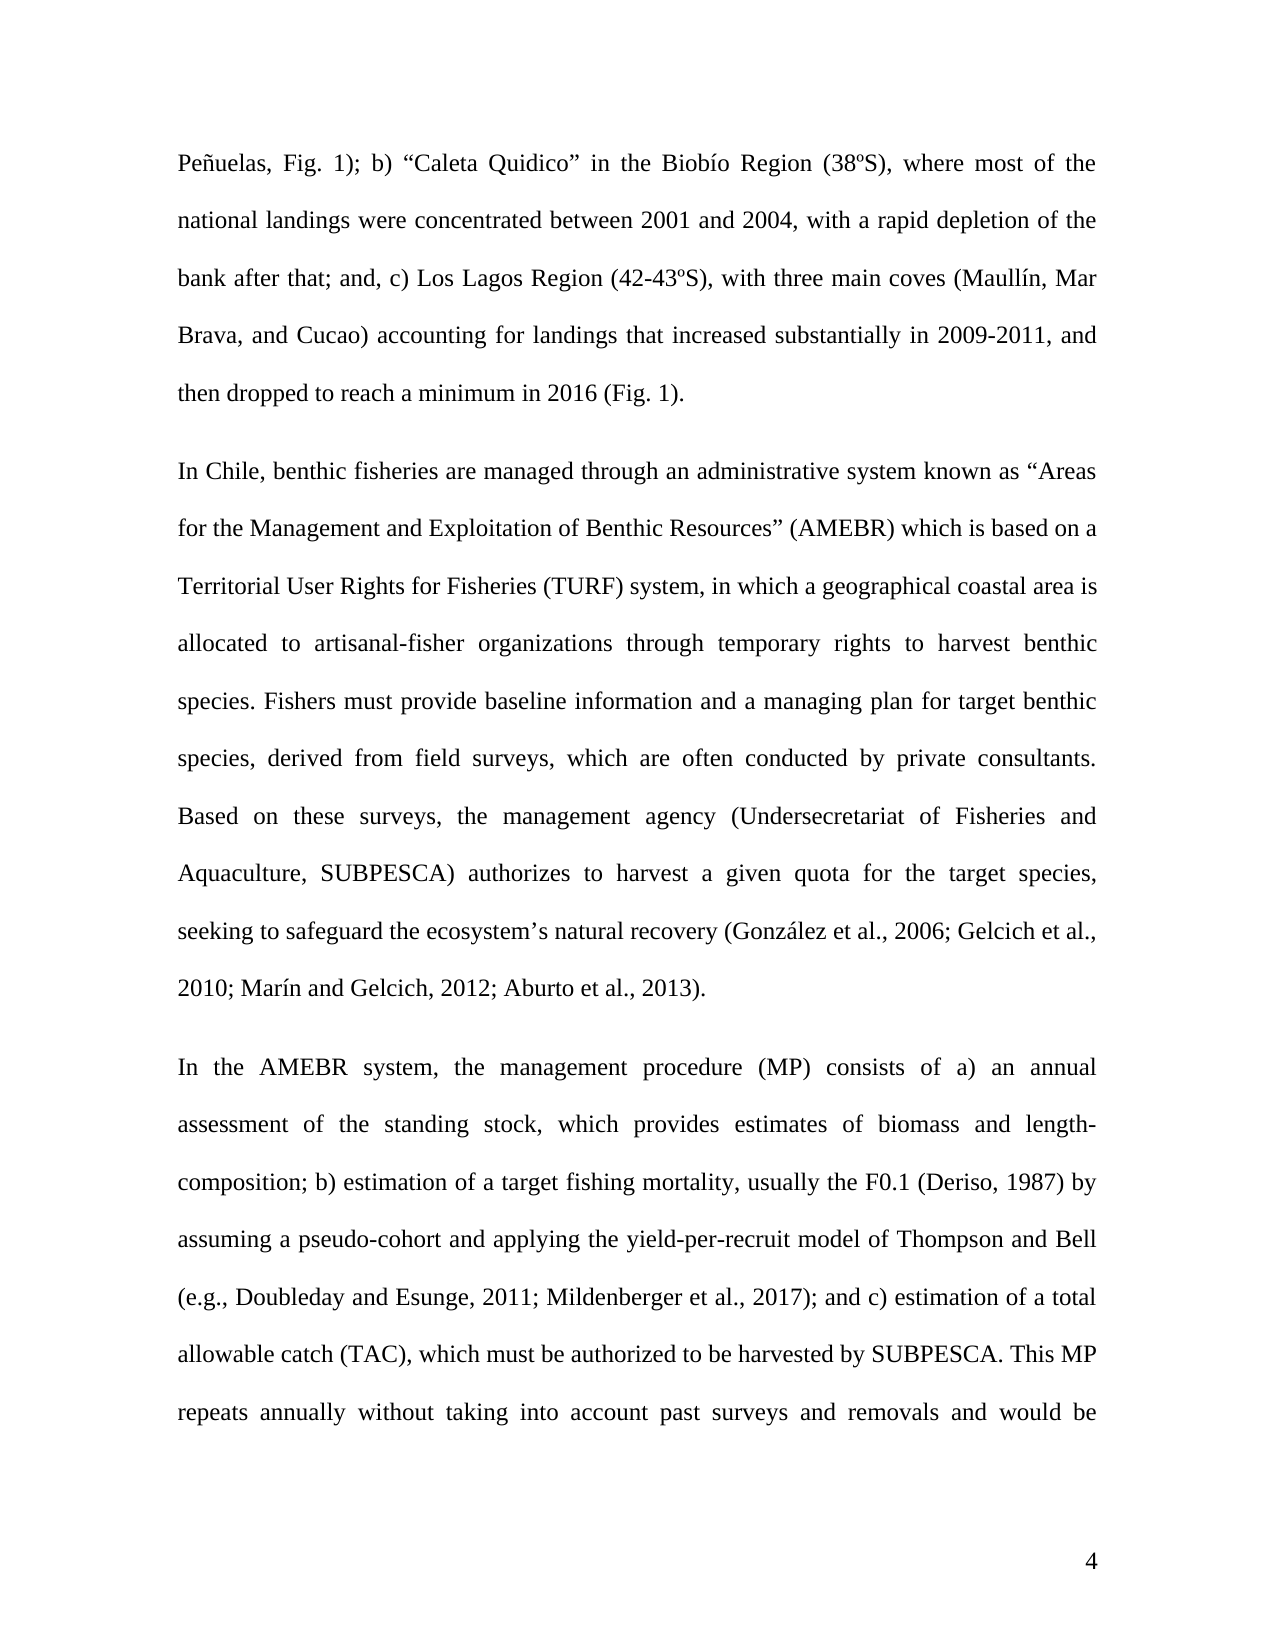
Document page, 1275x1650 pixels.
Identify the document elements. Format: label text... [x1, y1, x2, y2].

text In Chile, benthic fisheries are managed through an administrative system known as “Areas for the Management and Exploitation of Benthic Resources” (AMEBR) which is based on a Territorial User Rights for Fisheries (TURF) system, in which a geographical coastal area is allocated to artisanal-fisher organizations through temporary rights to harvest benthic species. Fishers must provide baseline information and a managing plan for target benthic species, derived from field surveys, which are often conducted by private consultants. Based on these surveys, the management agency (Undersecretariat of Fisheries and Aquaculture, SUBPESCA) authorizes to harvest a given quota for the target species, seeking to safeguard the ecosystem’s natural recovery (González et al., 2006; Gelcich et al., 2010; Marín and Gelcich, 2012; Aburto et al., 2013). [177, 456, 1098, 1002]
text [177, 1052, 1098, 1426]
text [177, 148, 1098, 406]
